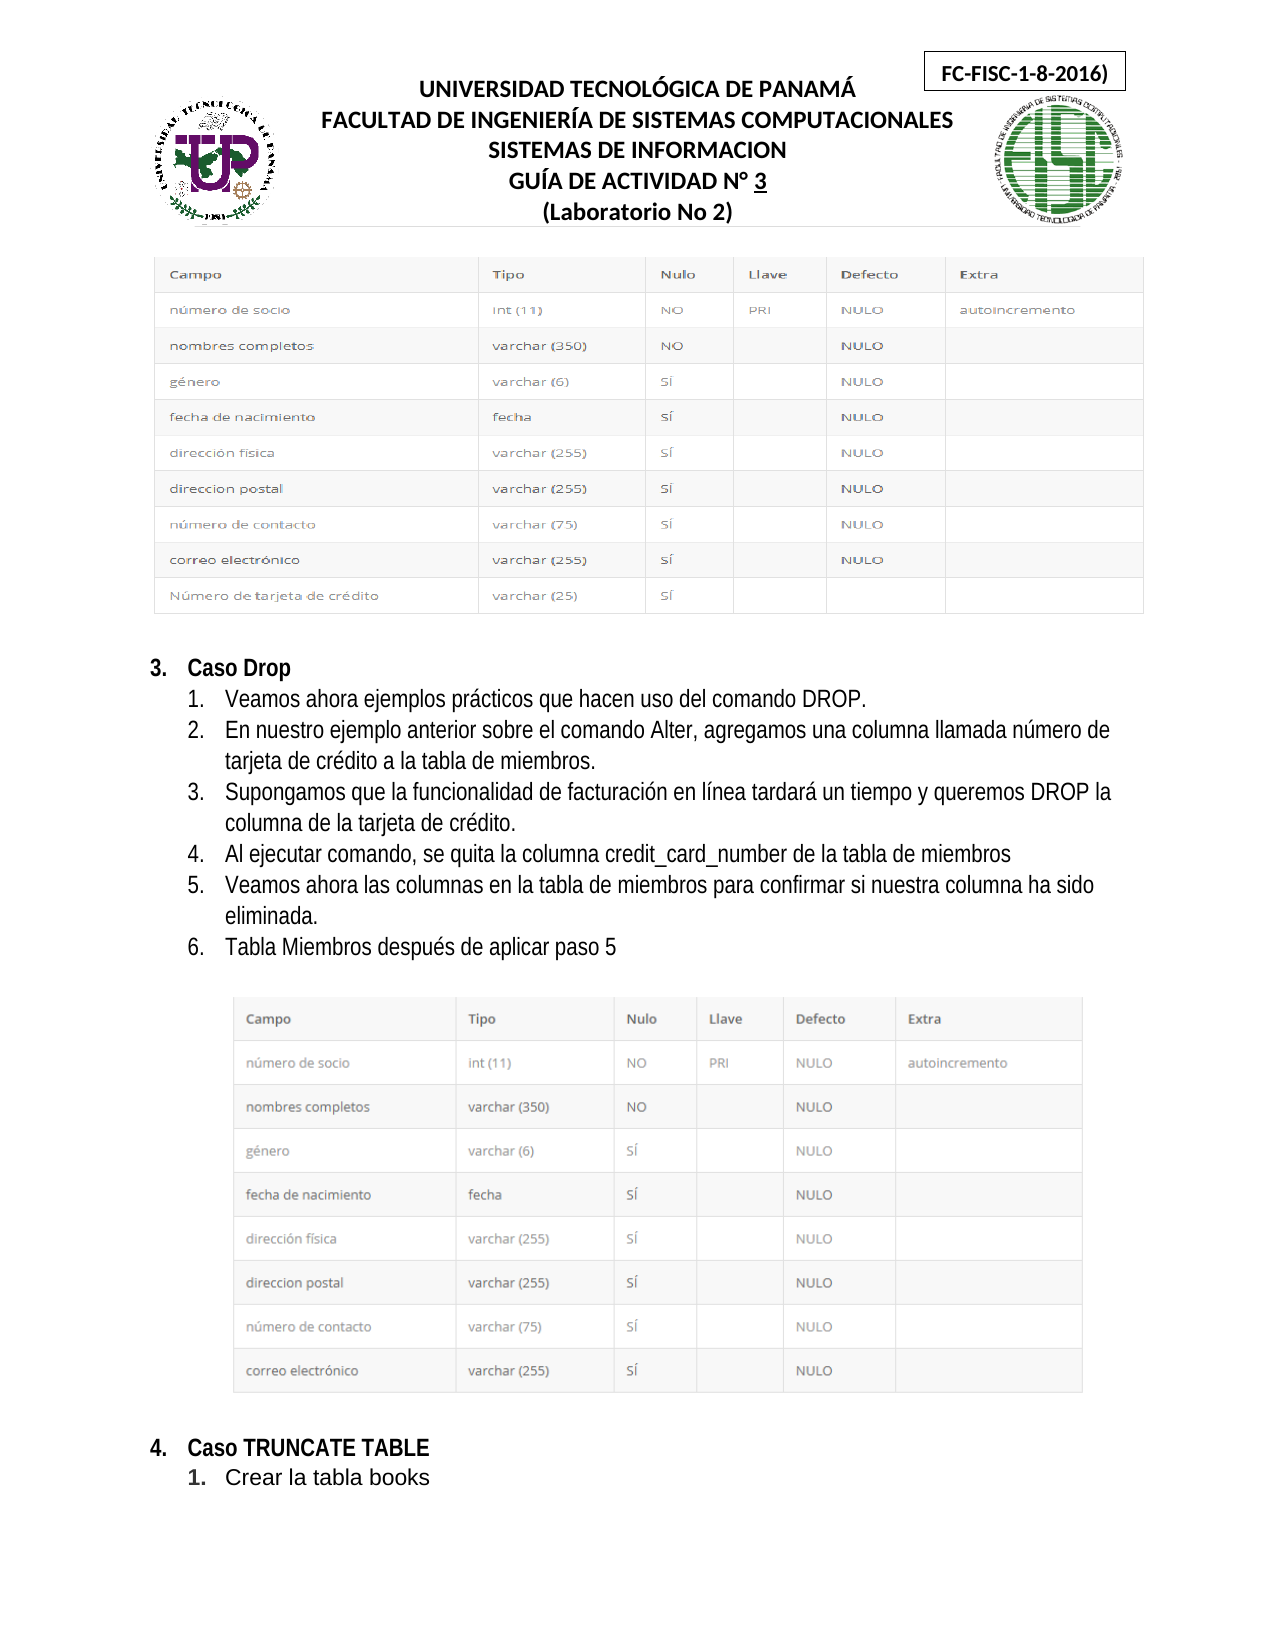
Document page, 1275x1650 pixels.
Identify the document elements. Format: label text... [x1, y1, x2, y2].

picture [150, 254, 1152, 621]
list En nuestro ejemplo anterior sobre el comando Alter, agregamos una columna llamada número de tarjeta de crédito a la tabla de miembros. [187, 715, 1125, 775]
list Caso Drop [150, 653, 1125, 682]
list Veamos ahora ejemplos prácticos que hacen uso del comando DROP. [187, 684, 1125, 713]
list Tabla Miembros después de aplicar paso 5 [187, 932, 1125, 961]
list Caso TRUNCATE TABLE [150, 1433, 1125, 1462]
picture [225, 993, 1089, 1401]
picture [990, 91, 1125, 226]
list Crear la tabla books [187, 1464, 1125, 1491]
picture [150, 96, 279, 225]
list Al ejecutar comando, se quita la columna credit_card_number de la tabla de miembros [187, 839, 1125, 868]
list Supongamos que la funcionalidad de facturación en línea tardará un tiempo y queremos DROP la columna de la tarjeta de crédito. [187, 777, 1125, 837]
list Veamos ahora las columnas en la tabla de miembros para confirmar si nuestra columna ha sido eliminada. [187, 870, 1125, 929]
